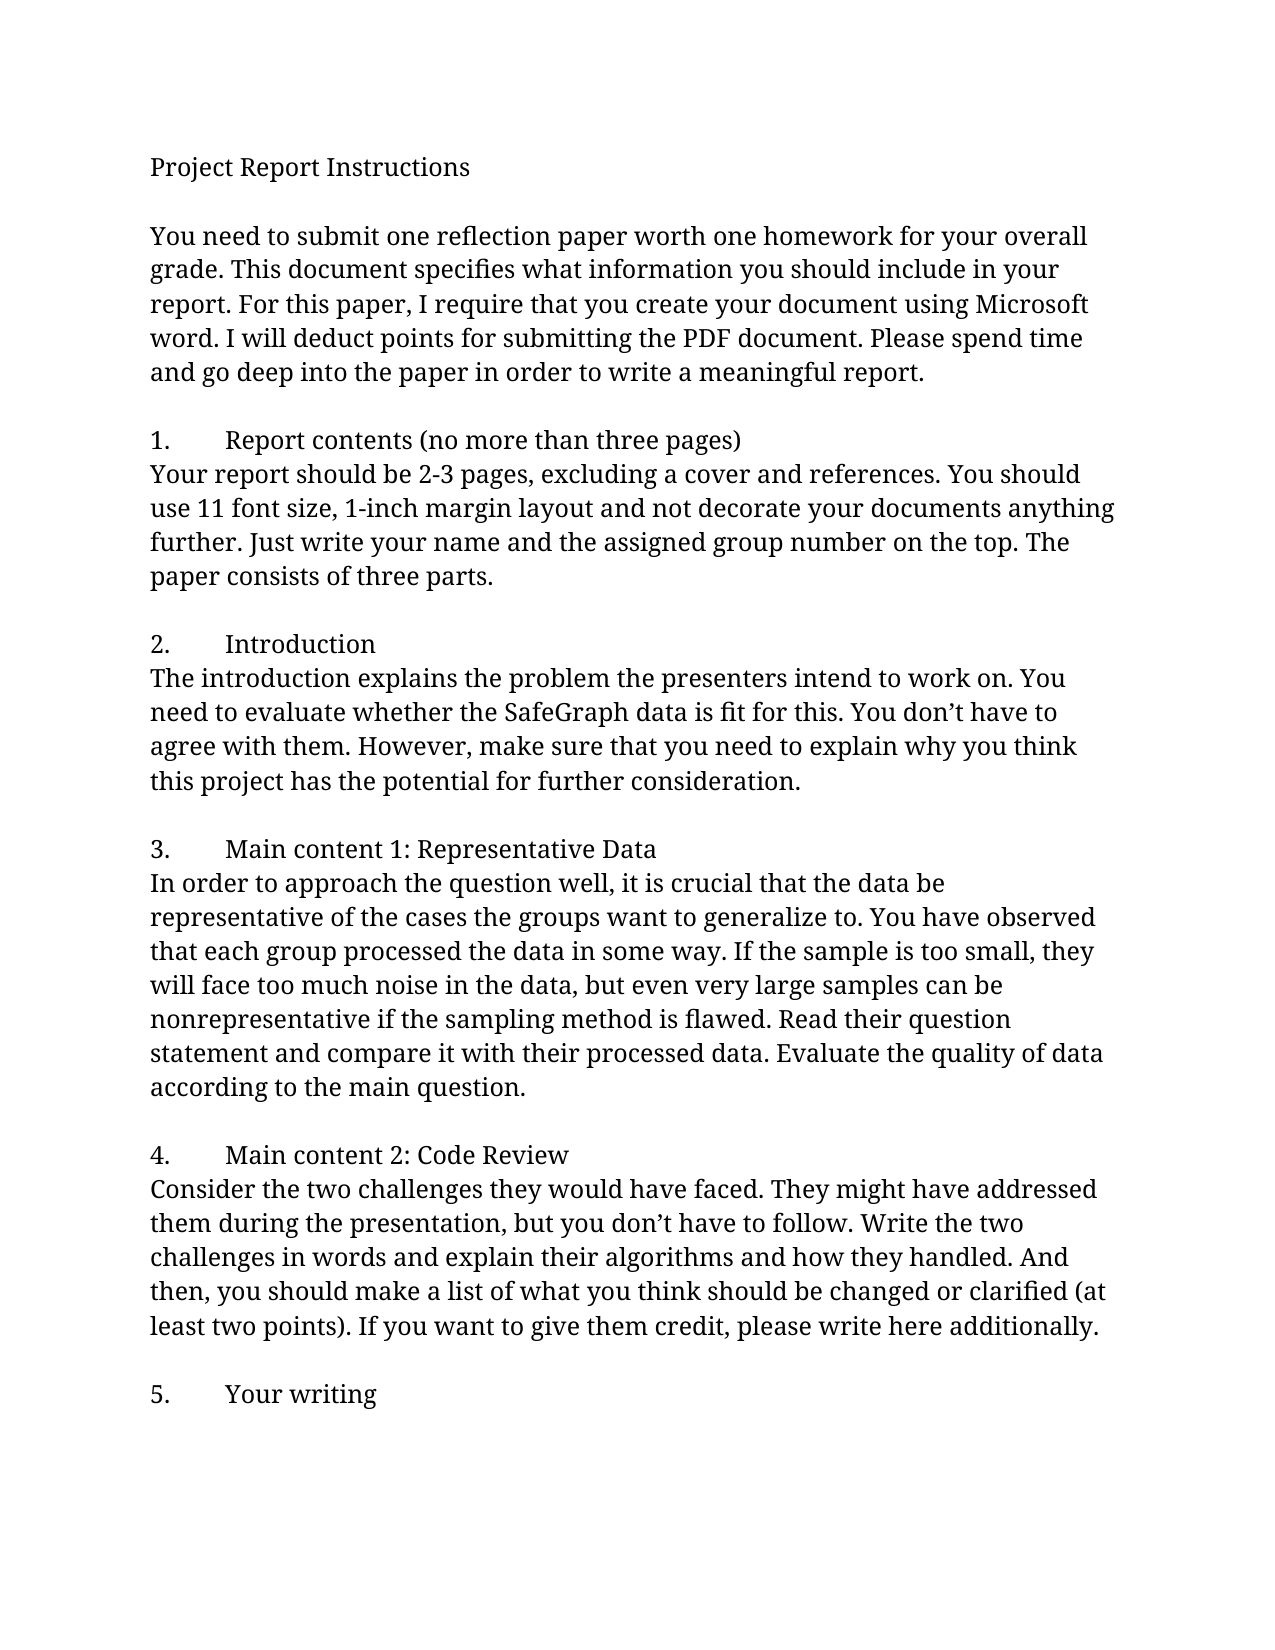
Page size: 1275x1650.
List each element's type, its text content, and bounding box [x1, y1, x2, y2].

text You need to submit one reflection paper worth one homework for your overall grade. This document specifies what information you should include in your report. For this paper, I require that you create your document using Microsoft word. I will deduct points for submitting the PDF document. Please spend time and go deep into the paper in order to write a meaningful report. [150, 218, 1125, 388]
text Consider the two challenges they would have faced. They might have addressed them during the presentation, but you don’t have to follow. Write the two challenges in words and explain their algorithms and how they handled. And then, you should make a list of what you think should be changed or clarified (at least two points). If you want to give them credit, please write here additionally. [150, 1172, 1125, 1342]
text 4. Main content 2: Code Review [150, 1138, 1125, 1172]
text Project Report Instructions [150, 150, 1125, 184]
text The introduction explains the problem the presenters intend to work on. You need to evaluate whether the SafeGraph data is fit for this. You don’t have to agree with them. However, make sure that you need to explain why you think this project has the potential for further consideration. [150, 661, 1125, 797]
text 1. Report contents (no more than three pages) [150, 422, 1125, 457]
text In order to approach the question well, it is crucial that the data be representative of the cases the groups want to generalize to. You have observed that each group processed the data in some way. If the sample is too small, they will face too much noise in the data, but even very large samples can be nonrepresentative if the sampling method is flawed. Read their question statement and compare it with their processed data. Evaluate the quality of data according to the main question. [150, 865, 1125, 1104]
text 5. Your writing [150, 1376, 1125, 1410]
text 2. Introduction [150, 627, 1125, 661]
text 3. Main content 1: Representative Data [150, 831, 1125, 865]
text Your report should be 2-3 pages, excluding a cover and references. You should use 11 font size, 1-inch margin layout and not decorate your documents anything further. Just write your name and the assigned group number on the top. The paper consists of three parts. [150, 457, 1125, 593]
